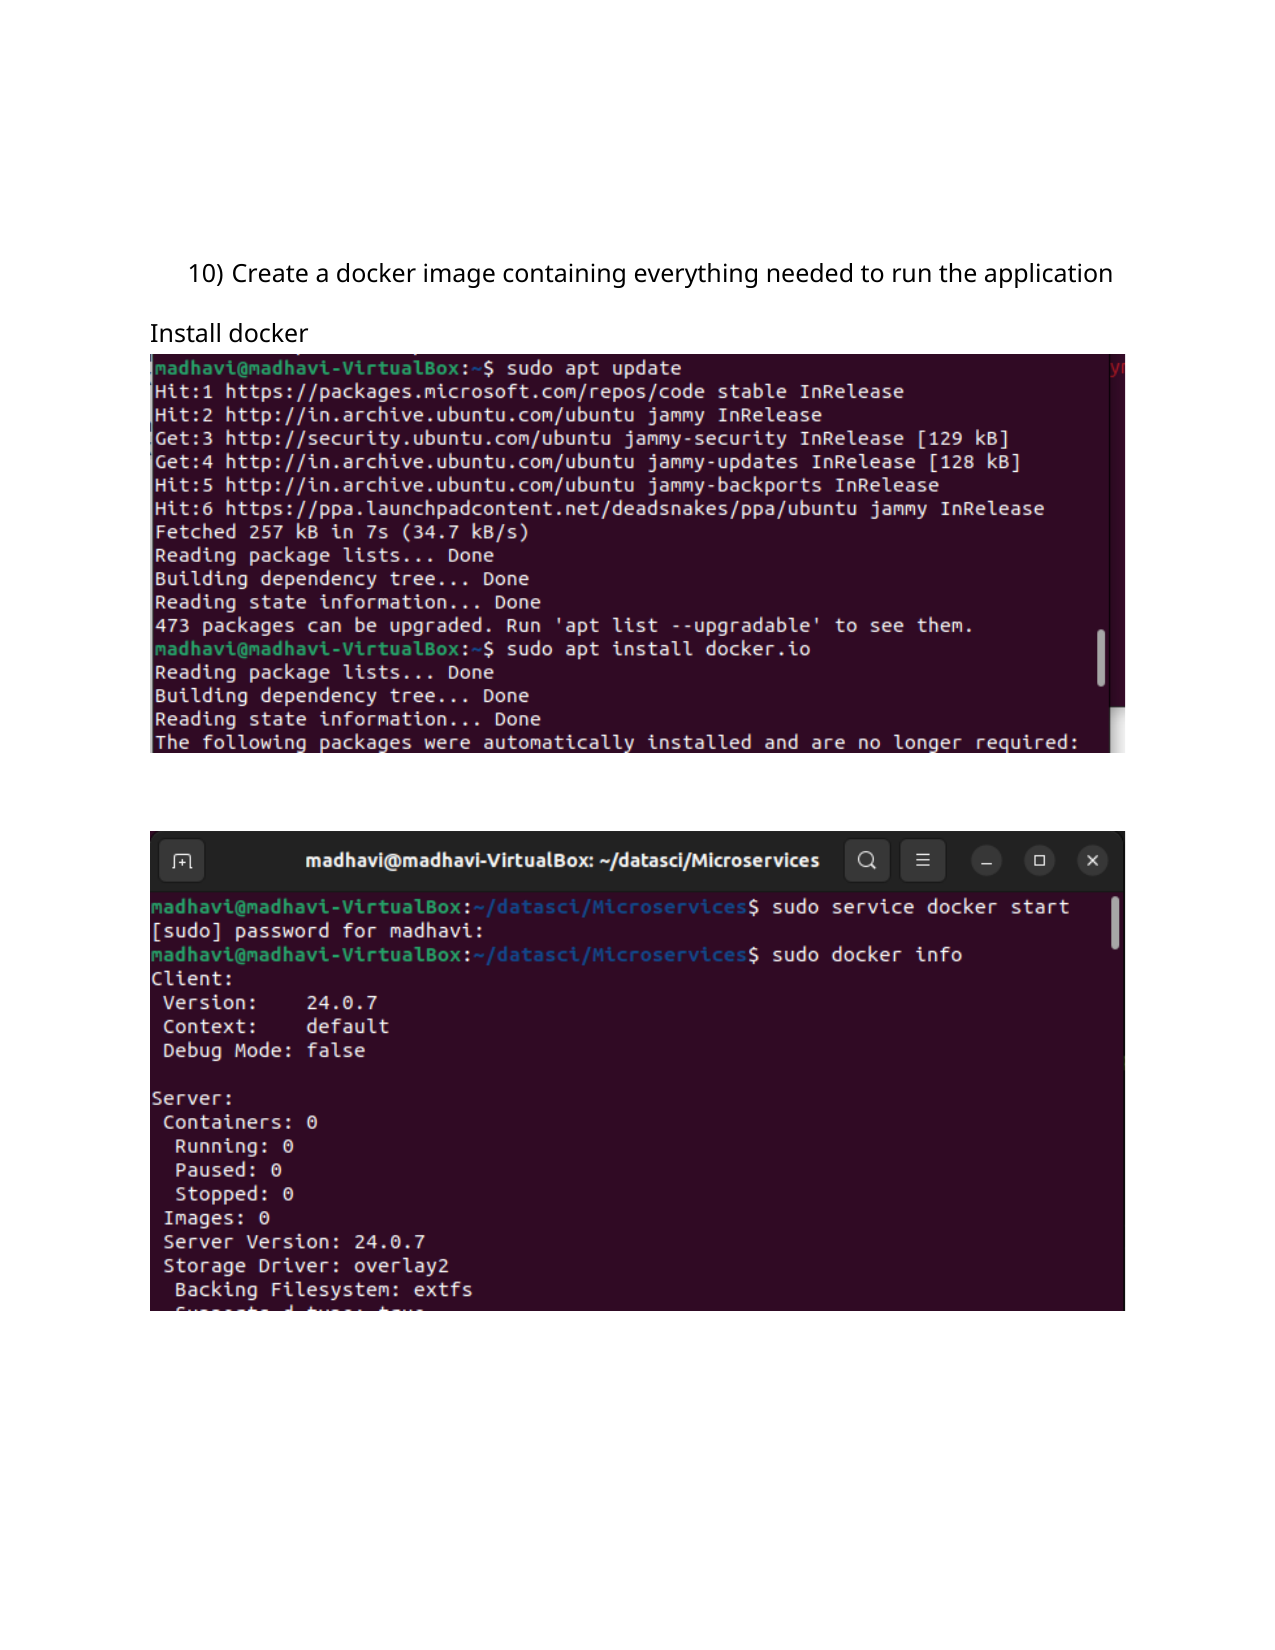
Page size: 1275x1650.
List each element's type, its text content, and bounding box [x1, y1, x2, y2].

picture [150, 831, 1125, 1311]
picture [150, 354, 1125, 753]
text Install docker [150, 316, 1125, 354]
list Create a docker image containing everything needed to run the application [187, 256, 1125, 290]
